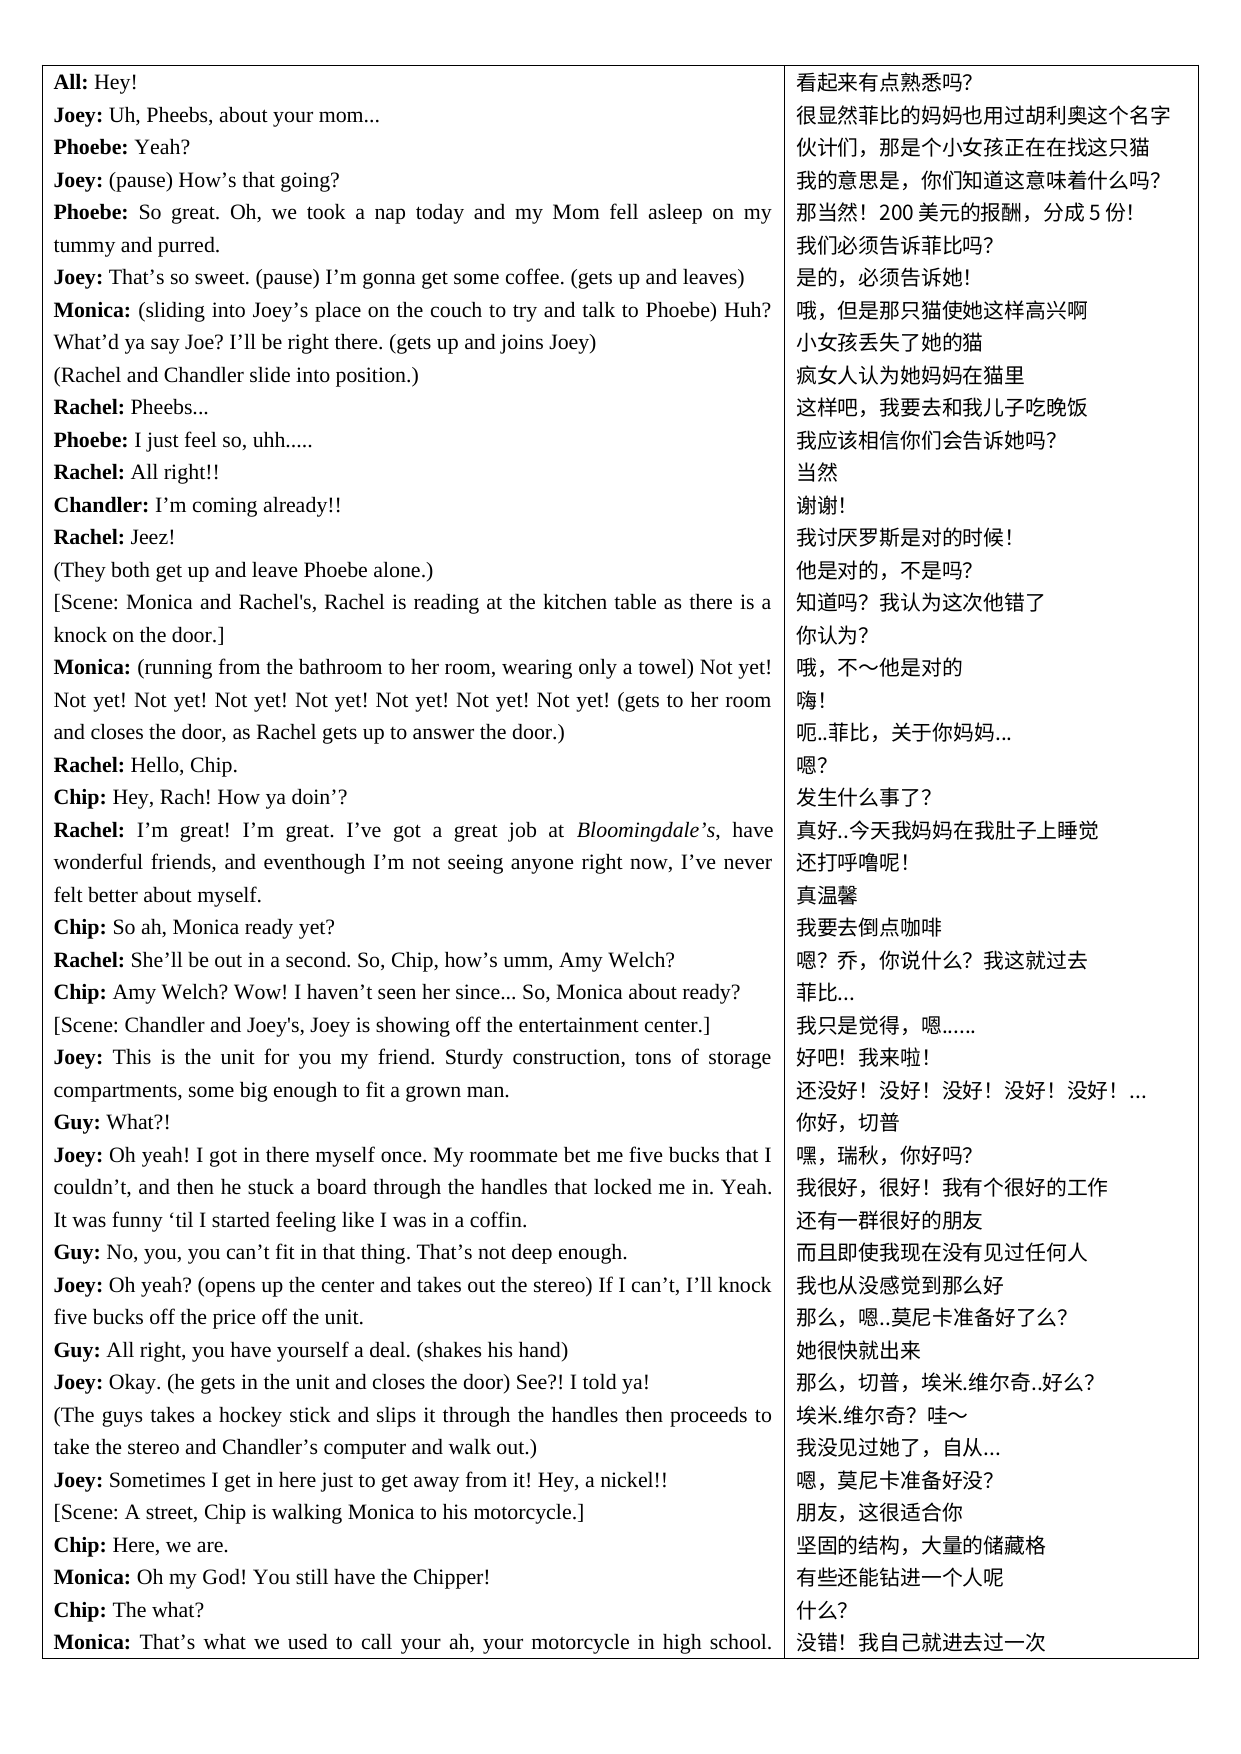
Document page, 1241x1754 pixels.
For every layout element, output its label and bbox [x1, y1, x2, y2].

table_header [43, 66, 784, 1658]
table_header [785, 66, 1198, 1658]
